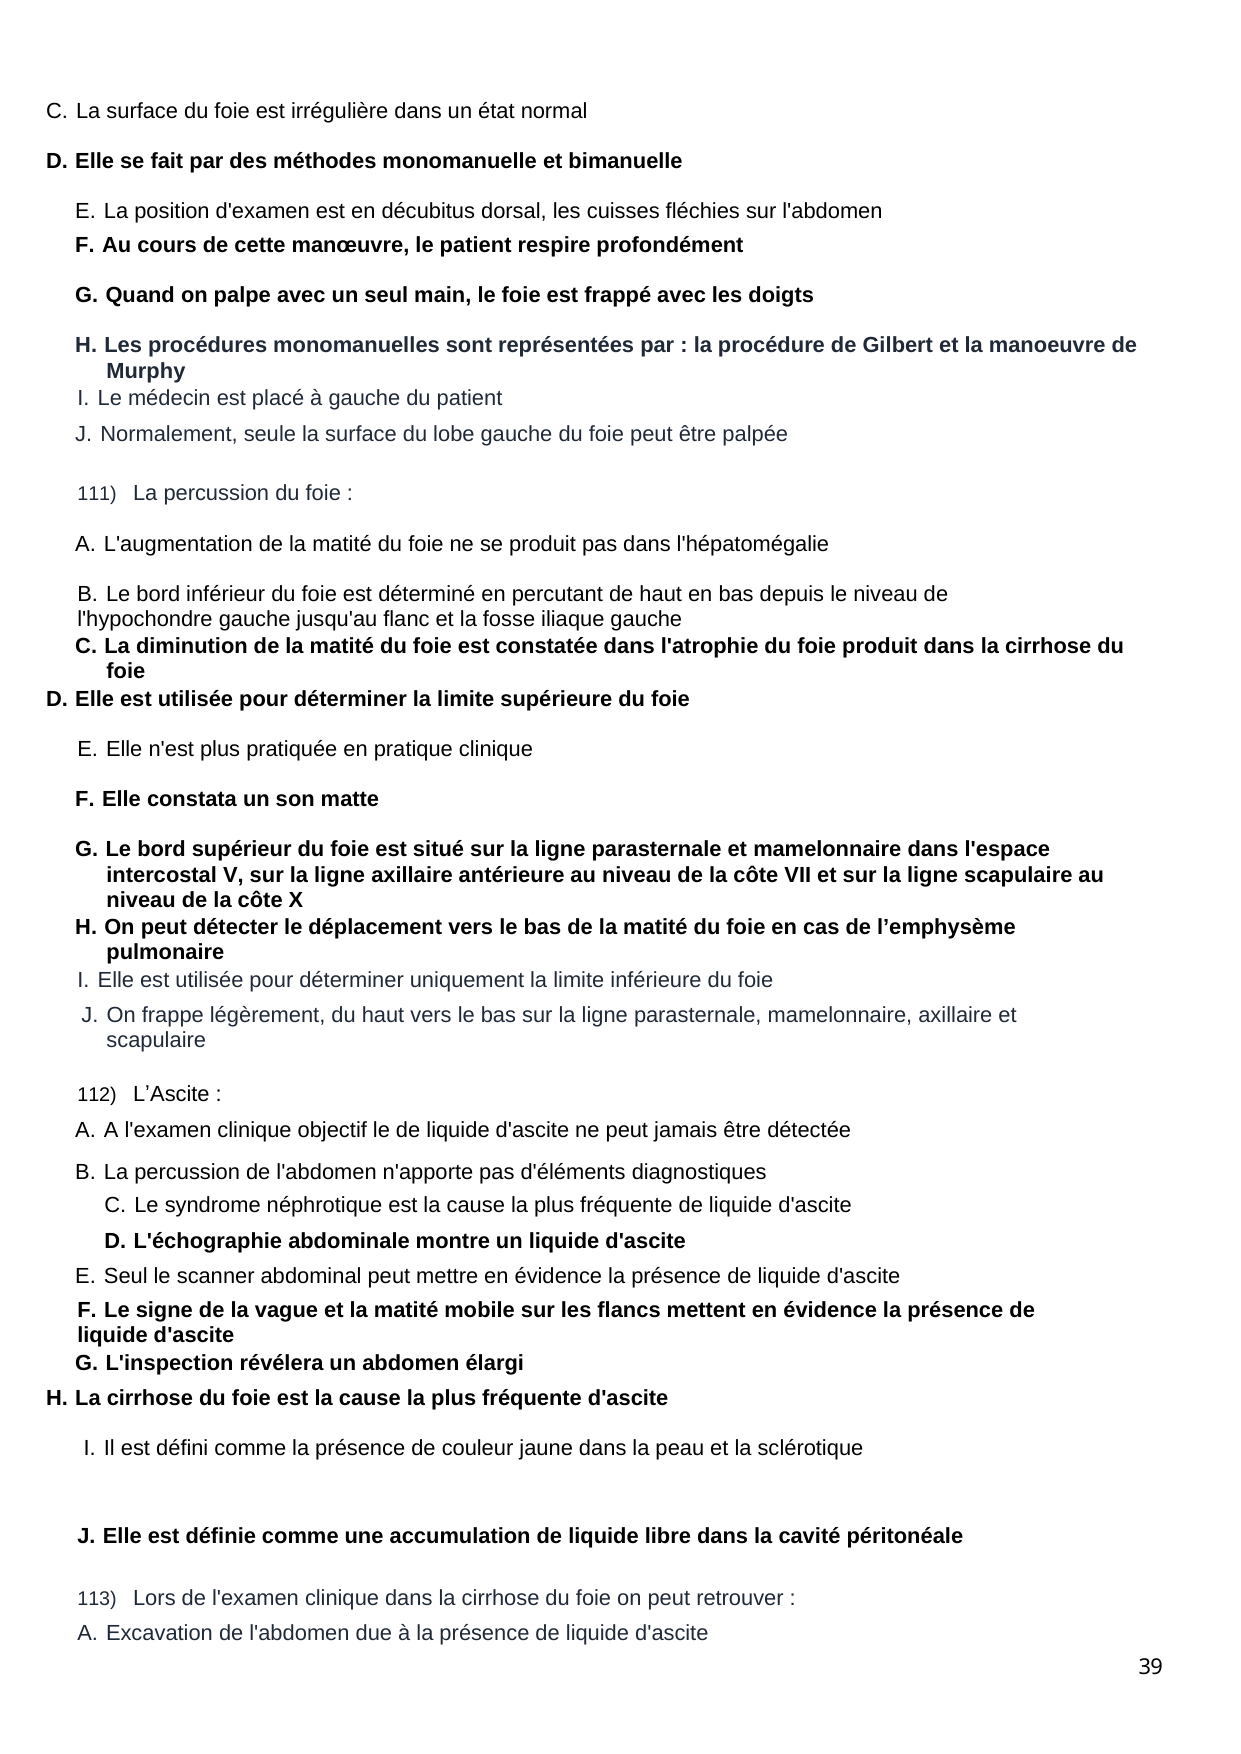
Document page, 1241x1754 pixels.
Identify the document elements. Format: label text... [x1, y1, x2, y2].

text H. La cirrhose du foie est la cause la plus fréquente d'ascite [46, 1385, 1173, 1410]
text 113) Lors de l'examen clinique dans la cirrhose du foie on peut retrouver : [77, 1584, 1173, 1610]
text E. La position d'examen est en décubitus dorsal, les cuisses fléchies sur l'abdomen [75, 198, 1173, 223]
text 111) La percussion du foie : [77, 480, 1173, 506]
text C. La diminution de la matité du foie est constatée dans l'atrophie du foie produit dans la cirrhose du foie [75, 633, 1138, 684]
text B. La percussion de l'abdomen n'apporte pas d'éléments diagnostiques [75, 1158, 1173, 1184]
text F. Le signe de la vague et la matité mobile sur les flancs mettent en évidence la présence de liquide d'ascite [77, 1297, 1078, 1347]
text J. Normalement, seule la surface du lobe gauche du foie peut être palpée [75, 420, 1173, 446]
text A. Excavation de l'abdomen due à la présence de liquide d'ascite [77, 1620, 1173, 1645]
text J. Elle est définie comme une accumulation de liquide libre dans la cavité péritonéale [77, 1522, 1173, 1548]
text I. Il est défini comme la présence de couleur jaune dans la peau et la sclérotique [83, 1435, 1173, 1460]
text C. La surface du foie est irrégulière dans un état normal [46, 98, 1173, 123]
text A. A l'examen clinique objectif le de liquide d'ascite ne peut jamais être détectée [75, 1117, 1173, 1142]
text H. Les procédures monomanuelles sont représentées par : la procédure de Gilbert et la manoeuvre de Murphy [75, 332, 1155, 383]
text E. Seul le scanner abdominal peut mettre en évidence la présence de liquide d'ascite [75, 1263, 1173, 1288]
text D. Elle se fait par des méthodes monomanuelle et bimanuelle [46, 148, 1173, 173]
text A. L'augmentation de la matité du foie ne se produit pas dans l'hépatomégalie [75, 531, 1173, 556]
text I. Le médecin est placé à gauche du patient [77, 385, 1173, 410]
text H. On peut détecter le déplacement vers le bas de la matité du foie en cas de lʼemphysème pulmonaire [75, 914, 1059, 964]
text E. Elle n'est plus pratiquée en pratique clinique [77, 736, 1173, 761]
text 112) LʼAscite : [77, 1081, 1173, 1106]
text C. Le syndrome néphrotique est la cause la plus fréquente de liquide d'ascite [104, 1192, 1173, 1217]
text G. Le bord supérieur du foie est situé sur la ligne parasternale et mamelonnaire dans l'espace intercostal V, sur la ligne axillaire antérieure au niveau de la côte VII et sur la ligne scapulaire au niveau de la côte X [75, 836, 1151, 912]
text J. On frappe légèrement, du haut vers le bas sur la ligne parasternale, mamelonnaire, axillaire et scapulaire [81, 1002, 1059, 1053]
text D. Elle est utilisée pour déterminer la limite supérieure du foie [46, 686, 1173, 711]
text G. L'inspection révélera un abdomen élargi [75, 1349, 1173, 1374]
text B. Le bord inférieur du foie est déterminé en percutant de haut en bas depuis le niveau de l'hypochondre gauche jusqu'au flanc et la fosse iliaque gauche [77, 581, 988, 631]
text I. Elle est utilisée pour déterminer uniquement la limite inférieure du foie [77, 967, 1173, 992]
text F. Au cours de cette manœuvre, le patient respire profondément [75, 232, 1173, 257]
text D. L'échographie abdominale montre un liquide d'ascite [104, 1228, 1173, 1253]
text F. Elle constata un son matte [75, 786, 1173, 811]
text G. Quand on palpe avec un seul main, le foie est frappé avec les doigts [75, 282, 1173, 307]
